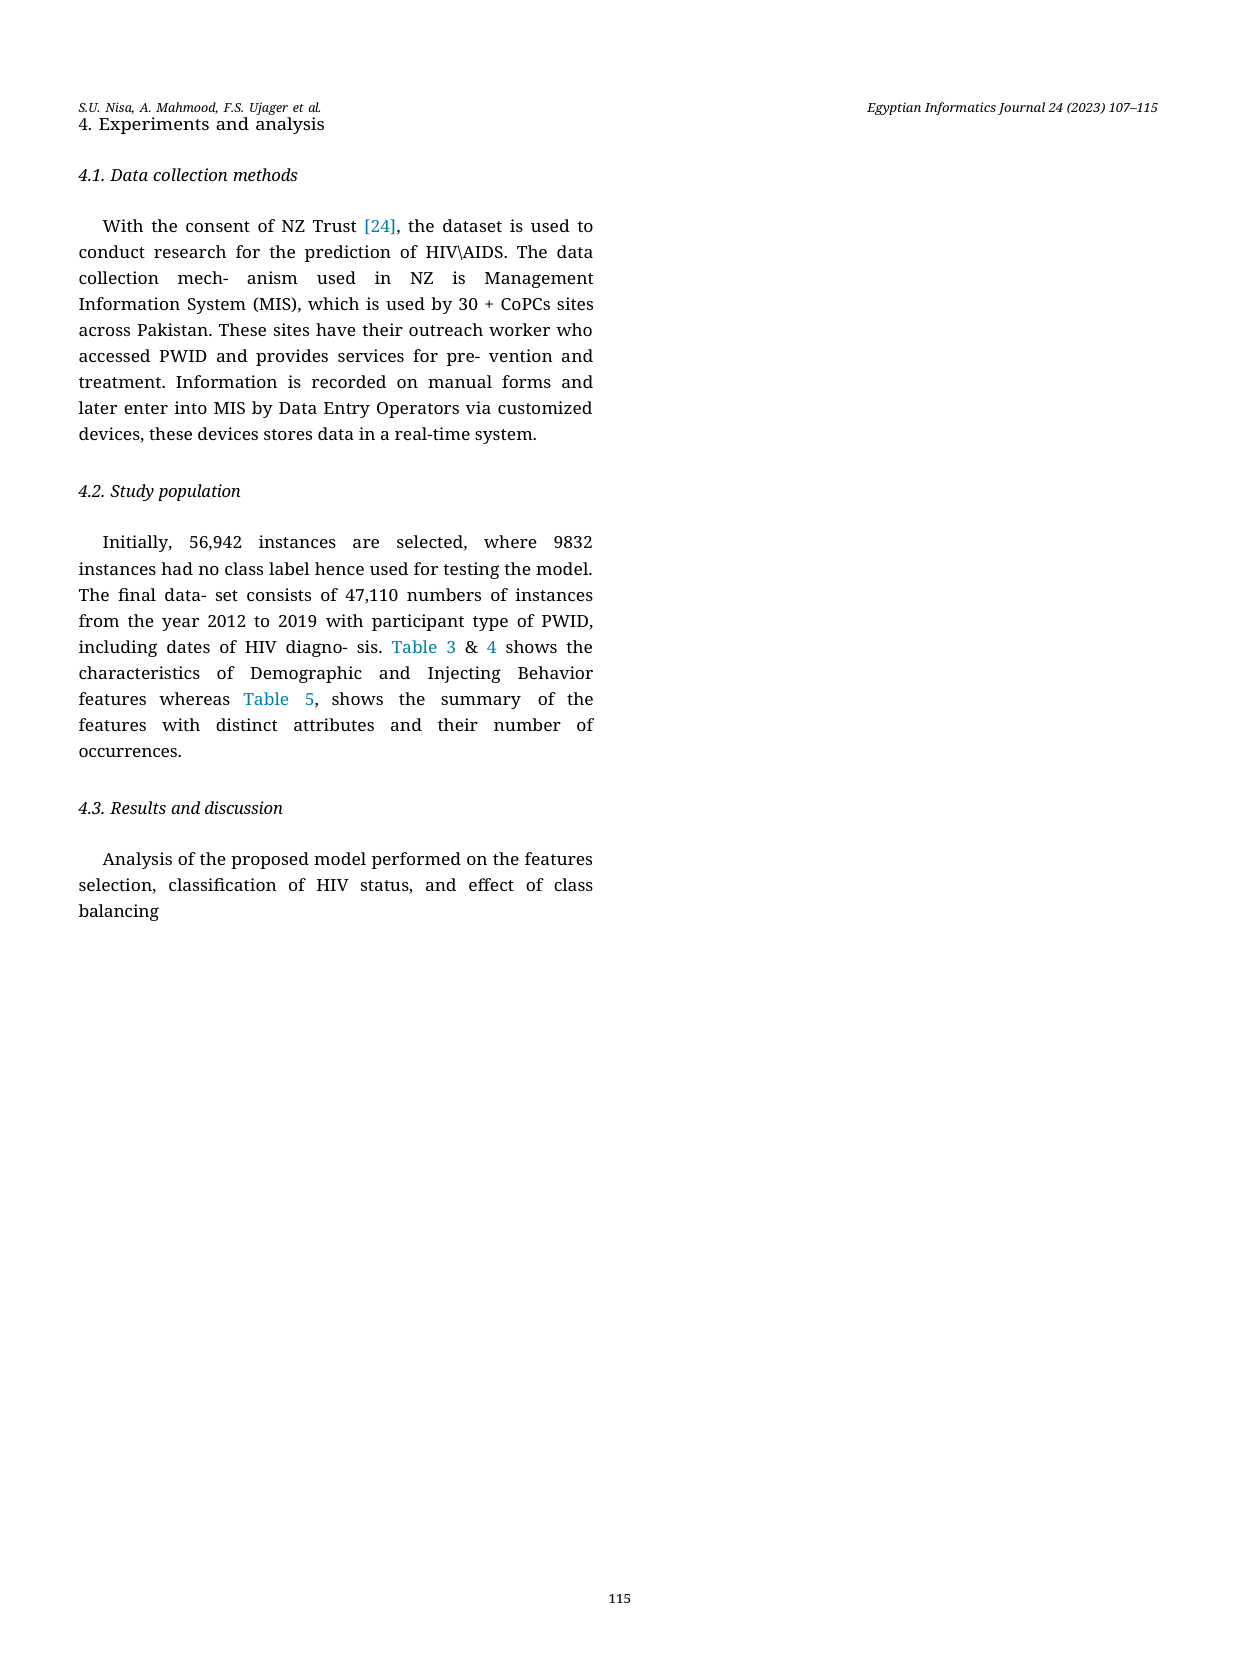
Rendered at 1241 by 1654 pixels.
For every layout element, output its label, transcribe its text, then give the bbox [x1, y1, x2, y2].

list Data collection methods [78, 164, 605, 186]
text With the consent of NZ Trust [24], the dataset is used to conduct research for the prediction of HIV\AIDS. The data collection mech- anism used in NZ is Management Information System (MIS), which is used by 30 + CoPCs sites across Pakistan. These sites have their outreach worker who accessed PWID and provides services for pre- vention and treatment. Information is recorded on manual forms and later enter into MIS by Data Entry Operators via customized devices, these devices stores data in a real-time system. [78, 215, 594, 446]
picture [486, 641, 492, 650]
text Analysis of the proposed model performed on the features selection, classification of HIV status, and effect of class balancing [78, 847, 594, 922]
list Study population [78, 480, 605, 503]
list Experiments and analysis [78, 112, 605, 135]
text Initially, 56,942 instances are selected, where 9832 instances had no class label hence used for testing the model. The final data- set consists of 47,110 numbers of instances from the year 2012 to 2019 with participant type of PWID, including dates of HIV diagno- sis. Table 3 & 4 shows the characteristics of Demographic and Injecting Behavior features whereas Table 5, shows the summary of the features with distinct attributes and their number of occurrences. [78, 531, 594, 762]
list Results and discussion [78, 796, 605, 819]
